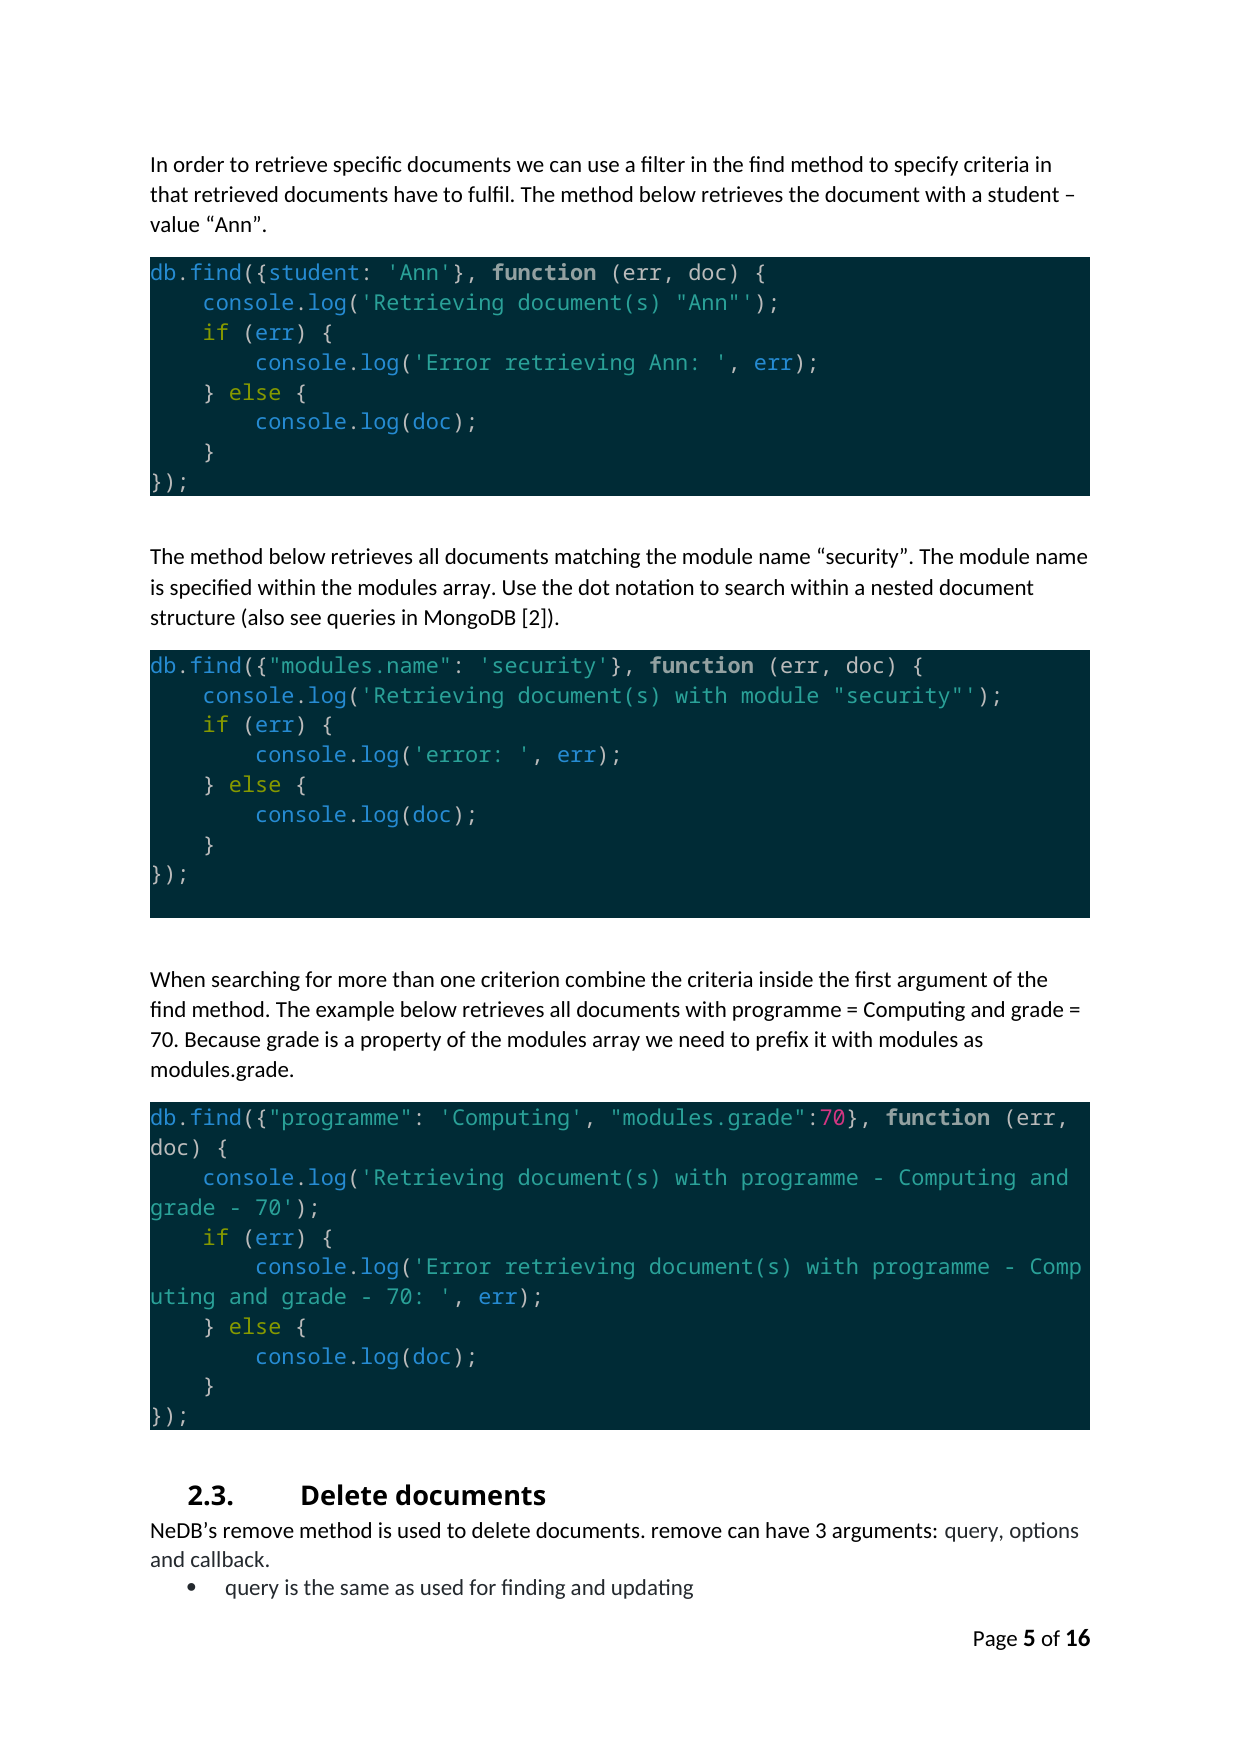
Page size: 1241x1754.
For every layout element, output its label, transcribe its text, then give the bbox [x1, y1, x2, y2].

text }); [150, 1400, 1090, 1430]
text When searching for more than one criterion combine the criteria inside the first argument of the find method. The example below retrieves all documents with programme = Computing and grade = 70. Because grade is a property of the modules array we need to prefix it with modules as modules.grade. [150, 965, 1090, 1083]
text if (err) { [150, 317, 1090, 347]
text db.find({"modules.name": 'security'}, function (err, doc) { [150, 650, 1090, 679]
text console.log(doc); [150, 406, 1090, 436]
text console.log(doc); [150, 1341, 1090, 1370]
text console.log('Error retrieving Ann: ', err); [150, 347, 1090, 376]
text db.find({student: 'Ann'}, function (err, doc) { [150, 257, 1090, 287]
text In order to retrieve specific documents we can use a filter in the find method to specify criteria in that retrieved documents have to fulfil. The method below retrieves the document with a student – value “Ann”. [150, 150, 1090, 238]
text NeDB’s remove method is used to delete documents. remove can have 3 arguments: query, options and callback. [150, 1517, 1090, 1573]
text } [150, 436, 1090, 466]
text } else { [150, 1311, 1090, 1341]
list query is the same as used for finding and updating [187, 1573, 1090, 1601]
text console.log('error: ', err); [150, 739, 1090, 769]
text console.log(doc); [150, 799, 1090, 828]
text console.log('Retrieving document(s) with module "security"'); [150, 679, 1090, 709]
text if (err) { [150, 709, 1090, 739]
text }); [150, 858, 1090, 888]
text console.log('Retrieving document(s) with programme - Computing and grade - 70'); [150, 1162, 1090, 1221]
text } else { [150, 376, 1090, 406]
text }); [150, 466, 1090, 496]
text db.find({"programme": 'Computing', "modules.grade":70}, function (err, doc) { [150, 1102, 1090, 1162]
text if (err) { [150, 1221, 1090, 1251]
text console.log('Error retrieving document(s) with programme - Computing and grade - 70: ', err); [150, 1251, 1090, 1311]
text The method below retrieves all documents matching the module name “security”. The module name is specified within the modules array. Use the dot notation to search within a nested document structure (also see queries in MongoDB [2]). [150, 542, 1090, 631]
subtitle Delete documents [187, 1477, 1090, 1514]
text } else { [150, 769, 1090, 799]
text console.log('Retrieving document(s) "Ann"'); [150, 287, 1090, 317]
text } [150, 828, 1090, 858]
text } [150, 1370, 1090, 1400]
